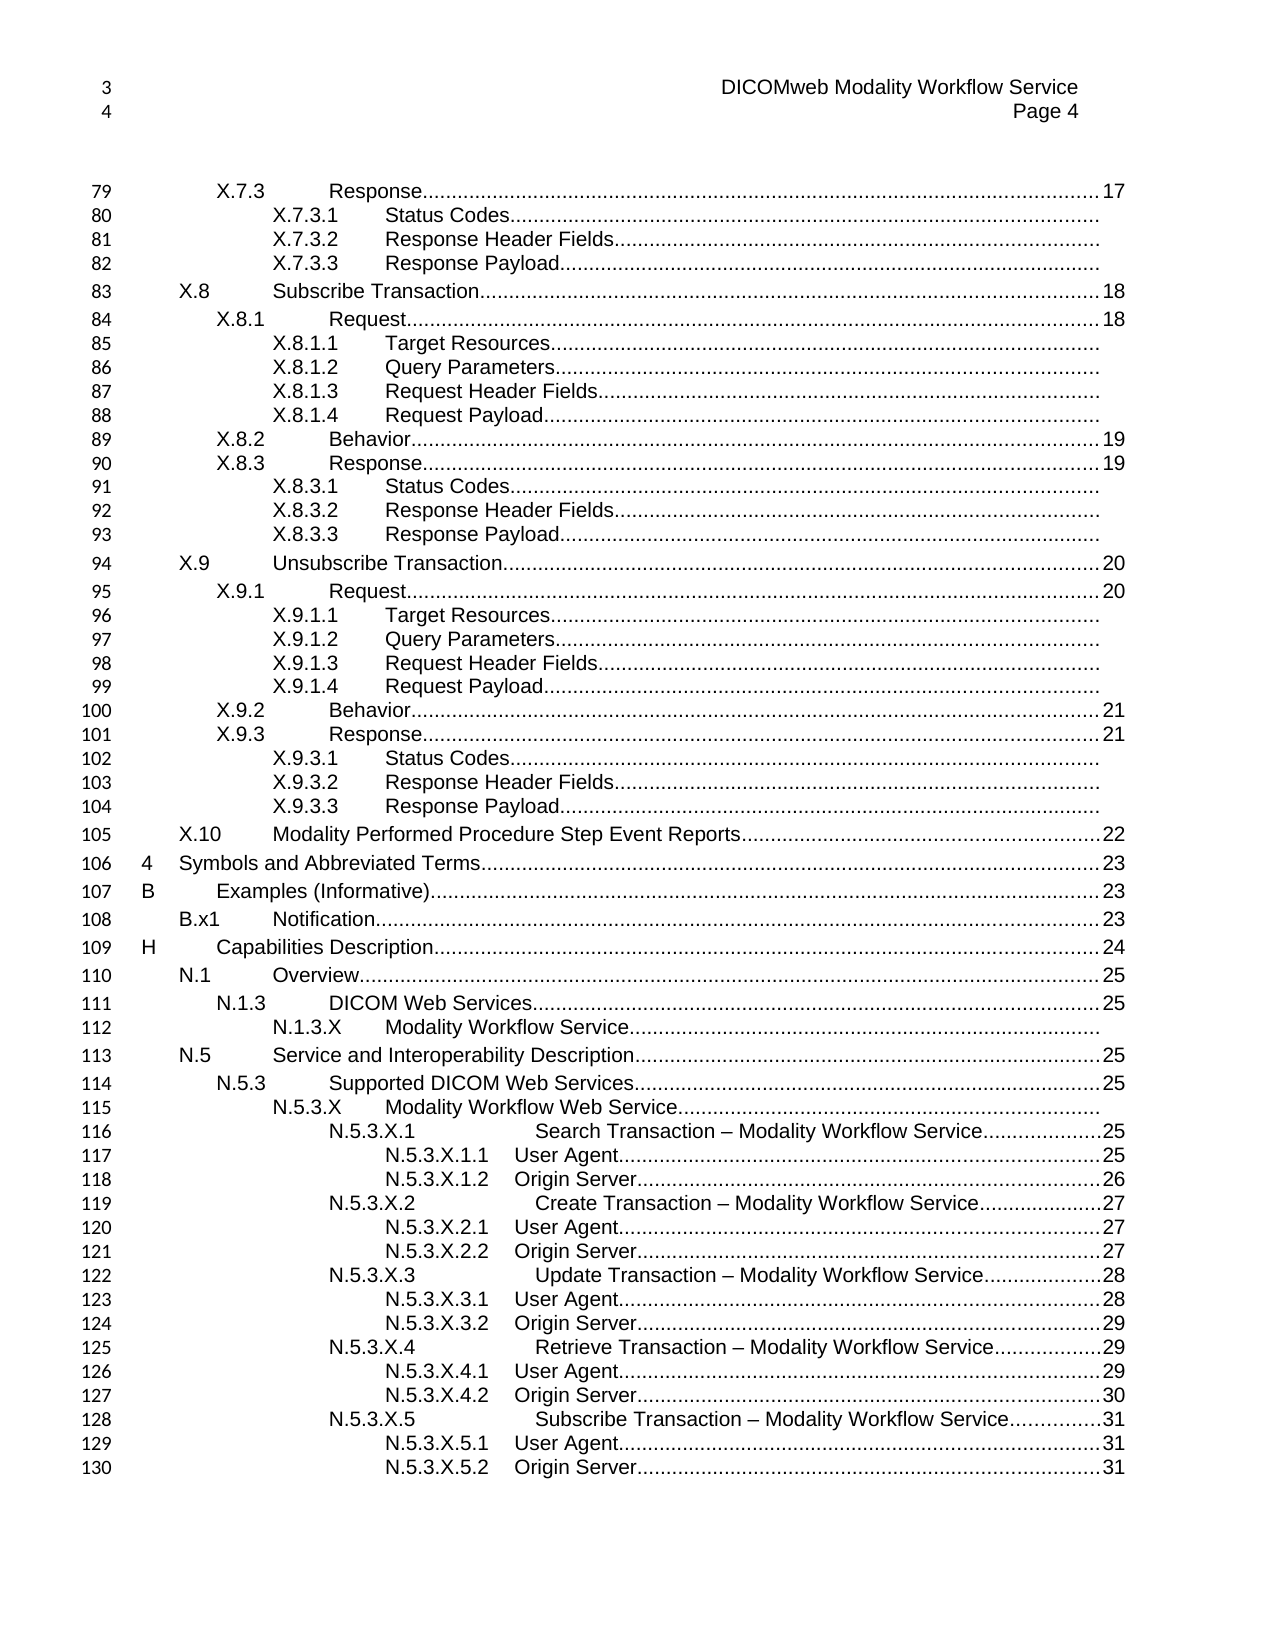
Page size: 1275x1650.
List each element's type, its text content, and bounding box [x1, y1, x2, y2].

text N.5.3.X.4.2 Origin Server 30 [385, 1383, 1125, 1407]
text H Capabilities Description 24 [141, 935, 1125, 959]
text N.5.3.X.3.2 Origin Server 29 [385, 1311, 1125, 1335]
text N.5.3.X.2.1 User Agent 27 [385, 1215, 1125, 1239]
text X.9.1.2 Query Parameters 20 [272, 626, 1050, 650]
text X.8 Subscribe Transaction 18 [178, 278, 1125, 302]
text X.8.3.2 Response Header Fields 20 [272, 498, 1050, 522]
text X.7.3.3 Response Payload 18 [272, 250, 1050, 274]
text N.5.3.X.2.2 Origin Server 27 [385, 1239, 1125, 1263]
text N.5.3 Supported DICOM Web Services 25 [216, 1071, 1125, 1095]
text X.8.1.2 Query Parameters 19 [272, 354, 1050, 378]
text N.5.3.X Modality Workflow Web Service 25 [272, 1095, 1050, 1119]
text X.8.3.1 Status Codes 19 [272, 474, 1050, 498]
text X.8.2 Behavior 19 [216, 426, 1125, 450]
text N.5.3.X.4.1 User Agent 29 [385, 1359, 1125, 1383]
text N.5.3.X.5 Subscribe Transaction – Modality Workflow Service 31 [328, 1407, 1200, 1431]
text N.5.3.X.2 Create Transaction – Modality Workflow Service 27 [328, 1191, 1200, 1215]
text X.7.3.1 Status Codes 17 [272, 202, 1050, 226]
text X.9 Unsubscribe Transaction 20 [178, 550, 1125, 574]
text N.5.3.X.5.2 Origin Server 31 [385, 1454, 1125, 1478]
text B.x1 Notification 23 [178, 907, 1125, 931]
text B Examples (Informative) 23 [141, 878, 1125, 902]
text X.8.1 Request 18 [216, 307, 1125, 331]
text X.9.1 Request 20 [216, 578, 1125, 602]
text N.5 Service and Interoperability Description 25 [178, 1043, 1125, 1067]
text N.1.3.X Modality Workflow Service 25 [272, 1015, 1050, 1039]
text N.5.3.X.3 Update Transaction – Modality Workflow Service 28 [328, 1263, 1200, 1287]
text X.9.3.2 Response Header Fields 21 [272, 770, 1050, 794]
text X.9.3 Response 21 [216, 722, 1125, 746]
text X.8.1.3 Request Header Fields 19 [272, 378, 1050, 402]
text X.9.3.1 Status Codes 21 [272, 746, 1050, 770]
text X.7.3 Response 17 [216, 178, 1125, 202]
text N.5.3.X.4 Retrieve Transaction – Modality Workflow Service 29 [328, 1335, 1200, 1359]
text N.1.3 DICOM Web Services 25 [216, 991, 1125, 1015]
text X.7.3.2 Response Header Fields 18 [272, 226, 1050, 250]
text N.5.3.X.1.2 Origin Server 26 [385, 1167, 1125, 1191]
text X.8.3.3 Response Payload 20 [272, 522, 1050, 546]
text X.8.1.4 Request Payload 19 [272, 402, 1050, 426]
text X.9.1.3 Request Header Fields 21 [272, 650, 1050, 674]
text 4 Symbols and Abbreviated Terms 23 [141, 850, 1125, 874]
text X.9.3.3 Response Payload 22 [272, 794, 1050, 818]
text X.9.2 Behavior 21 [216, 698, 1125, 722]
text X.8.3 Response 19 [216, 450, 1125, 474]
text N.5.3.X.3.1 User Agent 28 [385, 1287, 1125, 1311]
text N.1 Overview 25 [178, 963, 1125, 987]
text N.5.3.X.1 Search Transaction – Modality Workflow Service 25 [328, 1119, 1200, 1143]
text X.9.1.4 Request Payload 21 [272, 674, 1050, 698]
text N.5.3.X.1.1 User Agent 25 [385, 1143, 1125, 1167]
text X.8.1.1 Target Resources 19 [272, 331, 1050, 354]
text N.5.3.X.5.1 User Agent 31 [385, 1431, 1125, 1454]
text X.9.1.1 Target Resources 20 [272, 602, 1050, 626]
text X.10 Modality Performed Procedure Step Event Reports 22 [178, 822, 1125, 846]
